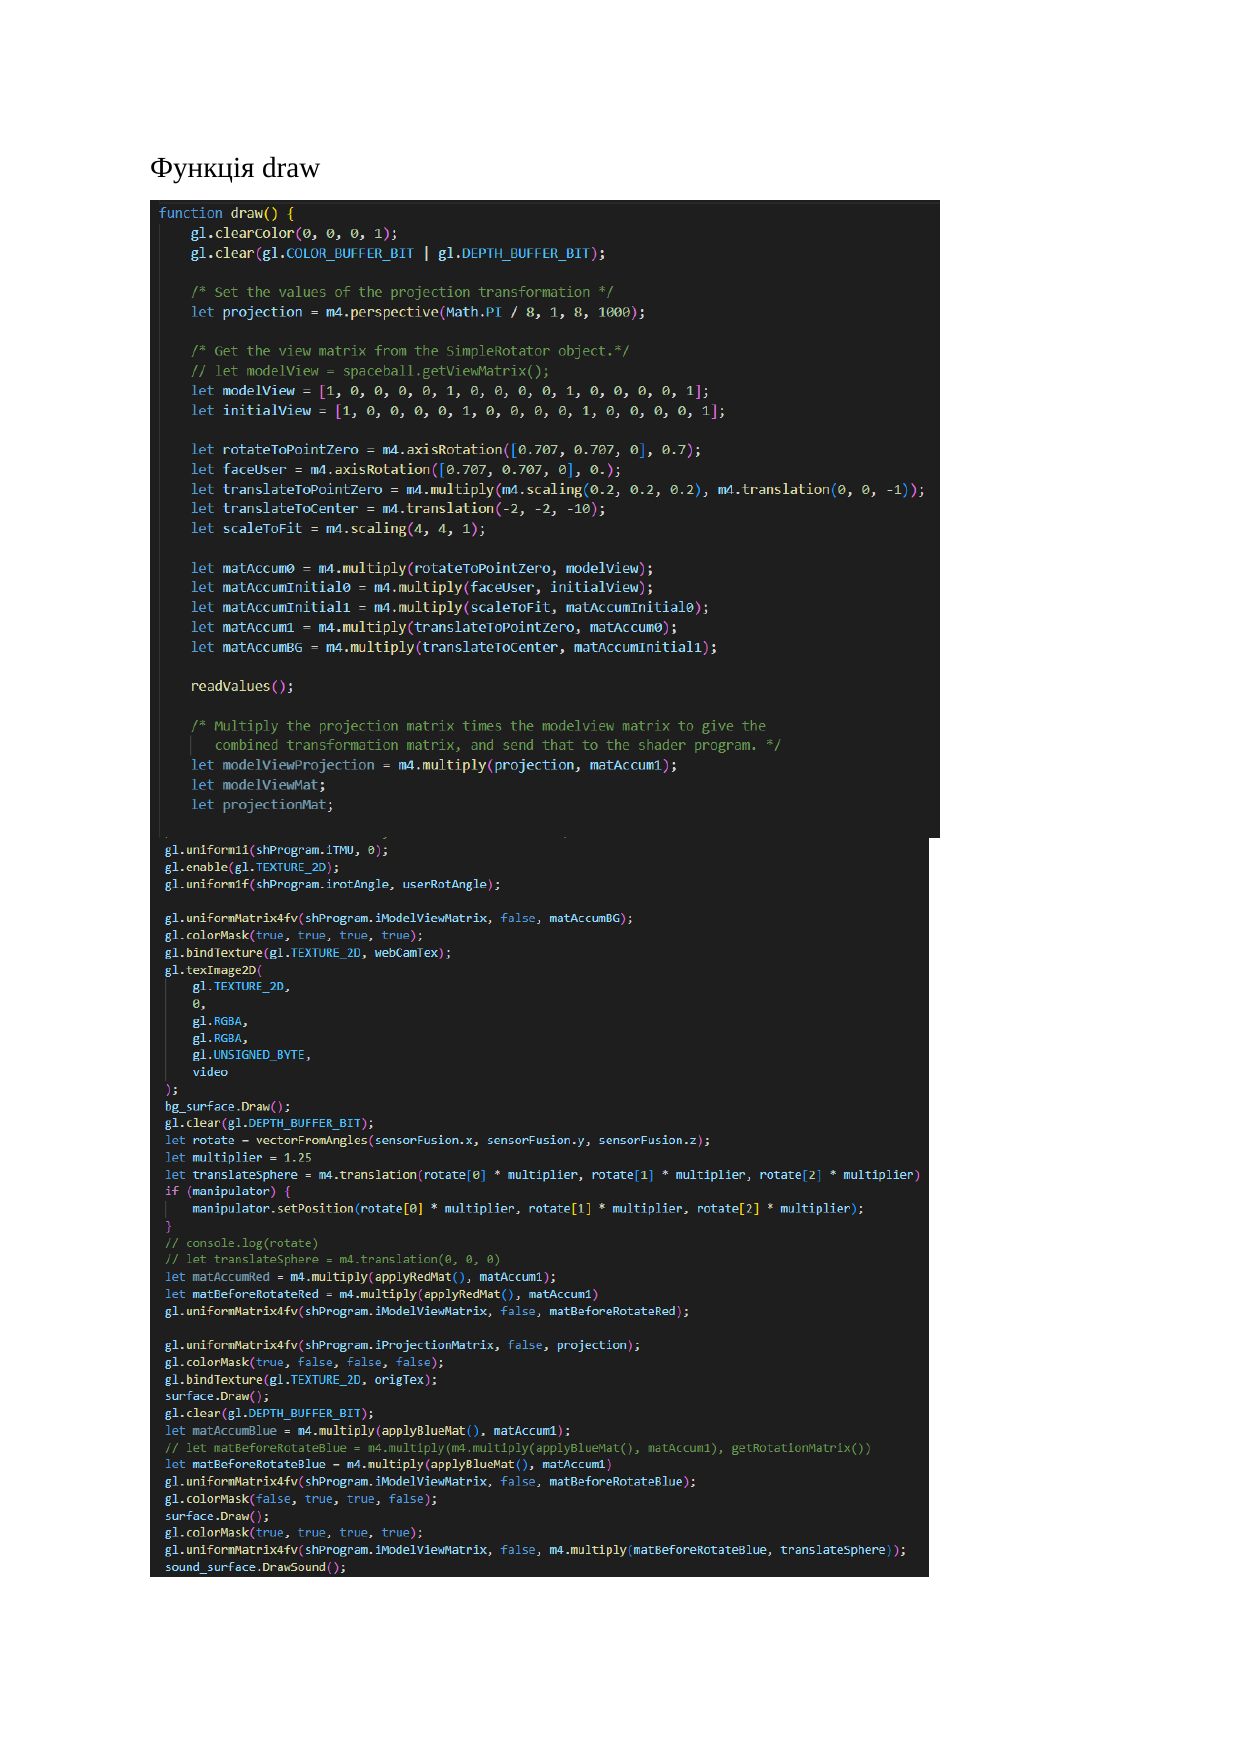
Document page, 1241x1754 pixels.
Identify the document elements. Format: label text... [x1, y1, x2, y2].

picture [150, 200, 940, 1577]
text Функція draw [150, 150, 1090, 183]
